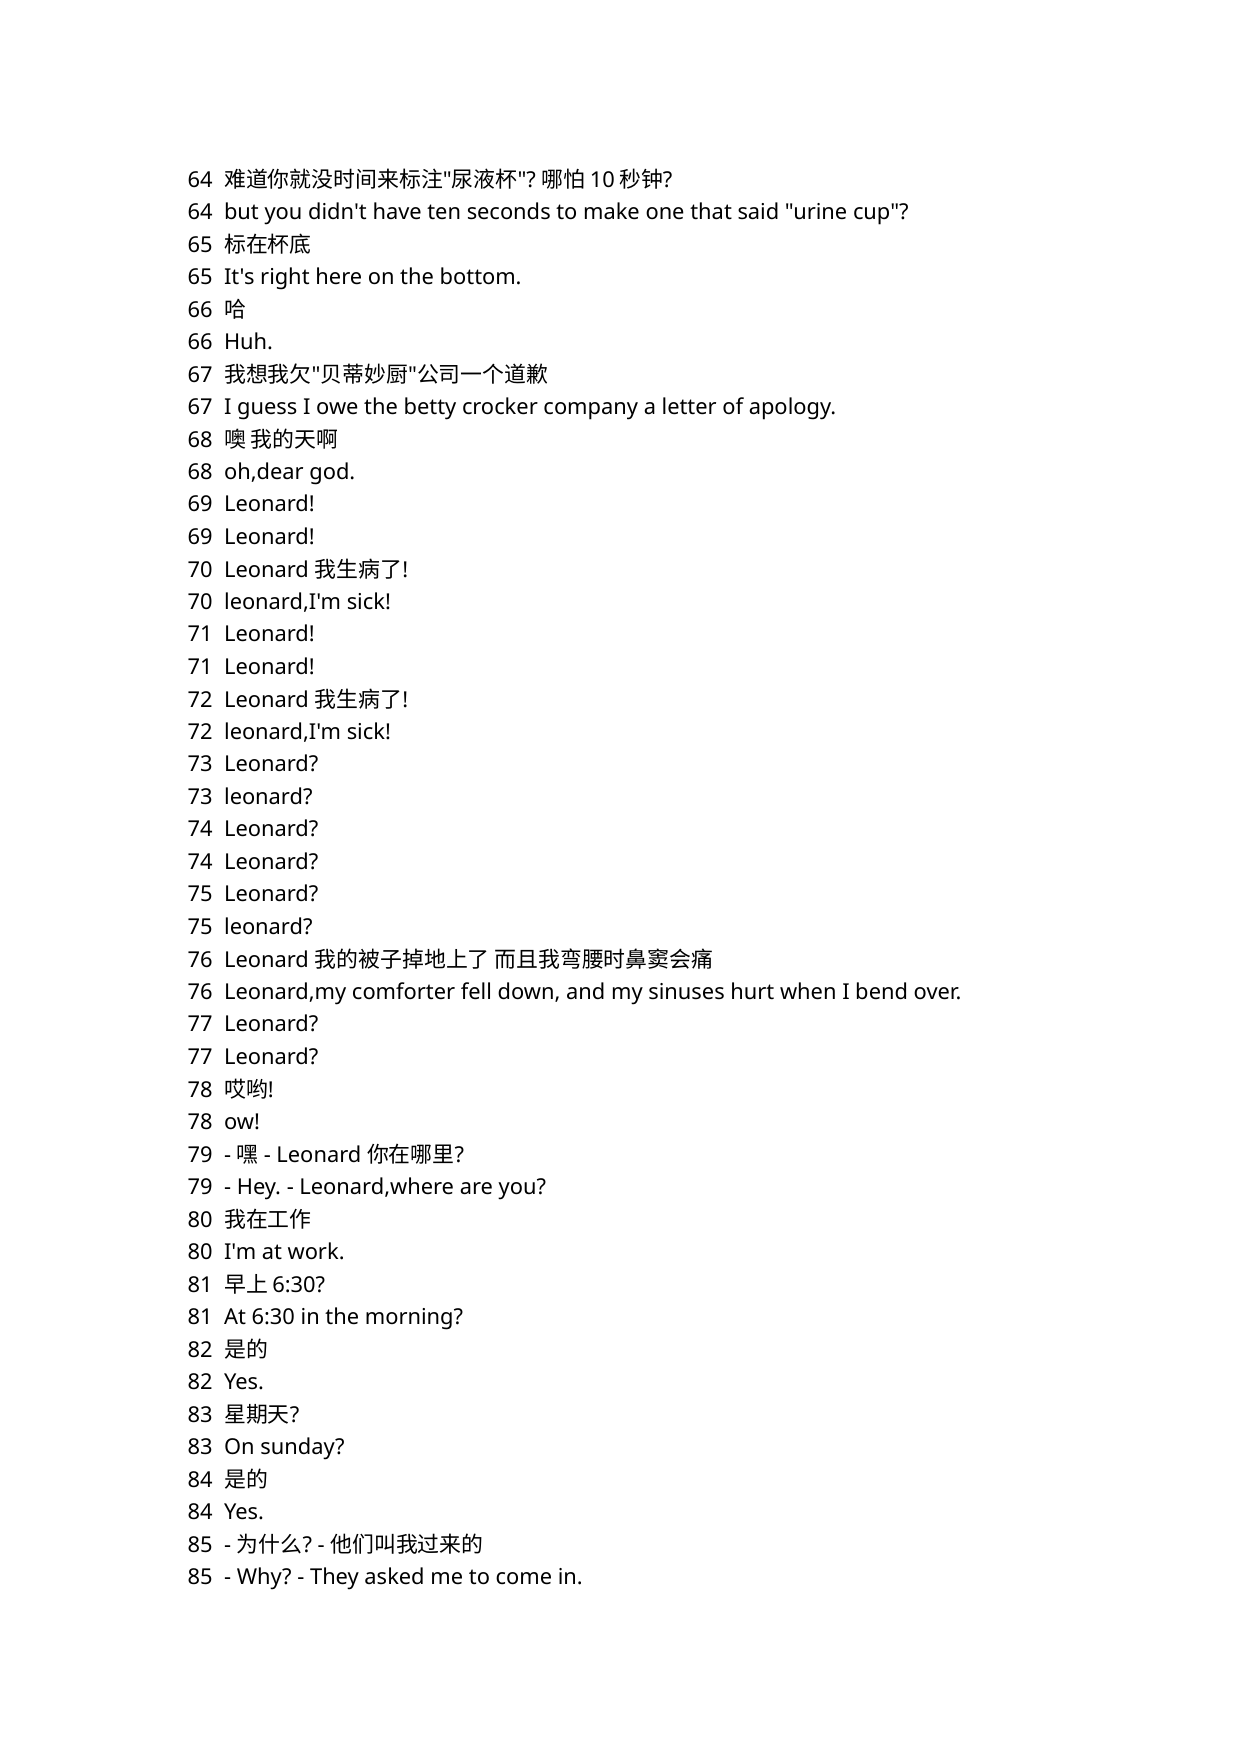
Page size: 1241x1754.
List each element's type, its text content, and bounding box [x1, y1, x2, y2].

text 85 - Why? - They asked me to come in. [187, 1559, 1053, 1592]
text 74 Leonard? [187, 844, 1053, 877]
text 78 ow! [187, 1104, 1053, 1137]
text 70 Leonard 我生病了! [187, 552, 1053, 584]
text 80 我在工作 [187, 1202, 1053, 1234]
text 80 I'm at work. [187, 1234, 1053, 1267]
text 84 是的 [187, 1462, 1053, 1494]
text 81 At 6:30 in the morning? [187, 1299, 1053, 1332]
text 73 leonard? [187, 779, 1053, 812]
text 64 难道你就没时间来标注"尿液杯"? 哪怕10秒钟? [187, 162, 1053, 194]
text 78 哎哟! [187, 1072, 1053, 1104]
text 84 Yes. [187, 1494, 1053, 1527]
text 79 - 嘿 - Leonard 你在哪里? [187, 1137, 1053, 1169]
text 76 Leonard 我的被子掉地上了 而且我弯腰时鼻窦会痛 [187, 942, 1053, 974]
text 75 Leonard? [187, 877, 1053, 909]
text 83 星期天? [187, 1397, 1053, 1429]
text 73 Leonard? [187, 747, 1053, 779]
text 70 leonard,I'm sick! [187, 584, 1053, 617]
text 67 I guess I owe the betty crocker company a letter of apology. [187, 389, 1053, 422]
text 85 - 为什么? - 他们叫我过来的 [187, 1527, 1053, 1559]
text 83 On sunday? [187, 1429, 1053, 1462]
text 74 Leonard? [187, 812, 1053, 844]
text 82 是的 [187, 1332, 1053, 1364]
text 68 oh,dear god. [187, 454, 1053, 487]
text 77 Leonard? [187, 1007, 1053, 1039]
text 72 Leonard 我生病了! [187, 682, 1053, 714]
text 71 Leonard! [187, 649, 1053, 682]
text 75 leonard? [187, 909, 1053, 942]
text 76 Leonard,my comforter fell down, and my sinuses hurt when I bend over. [187, 974, 1053, 1007]
text 65 It's right here on the bottom. [187, 259, 1053, 292]
text 69 Leonard! [187, 487, 1053, 519]
text 66 Huh. [187, 324, 1053, 357]
text 82 Yes. [187, 1364, 1053, 1397]
text 81 早上6:30? [187, 1267, 1053, 1299]
text 72 leonard,I'm sick! [187, 714, 1053, 747]
text 77 Leonard? [187, 1039, 1053, 1072]
text 71 Leonard! [187, 617, 1053, 649]
text 67 我想我欠"贝蒂妙厨"公司一个道歉 [187, 357, 1053, 389]
text 69 Leonard! [187, 519, 1053, 552]
text 79 - Hey. - Leonard,where are you? [187, 1169, 1053, 1202]
text 65 标在杯底 [187, 227, 1053, 259]
text 68 噢 我的天啊 [187, 422, 1053, 454]
text 64 but you didn't have ten seconds to make one that said "urine cup"? [187, 194, 1053, 227]
text 66 哈 [187, 292, 1053, 324]
